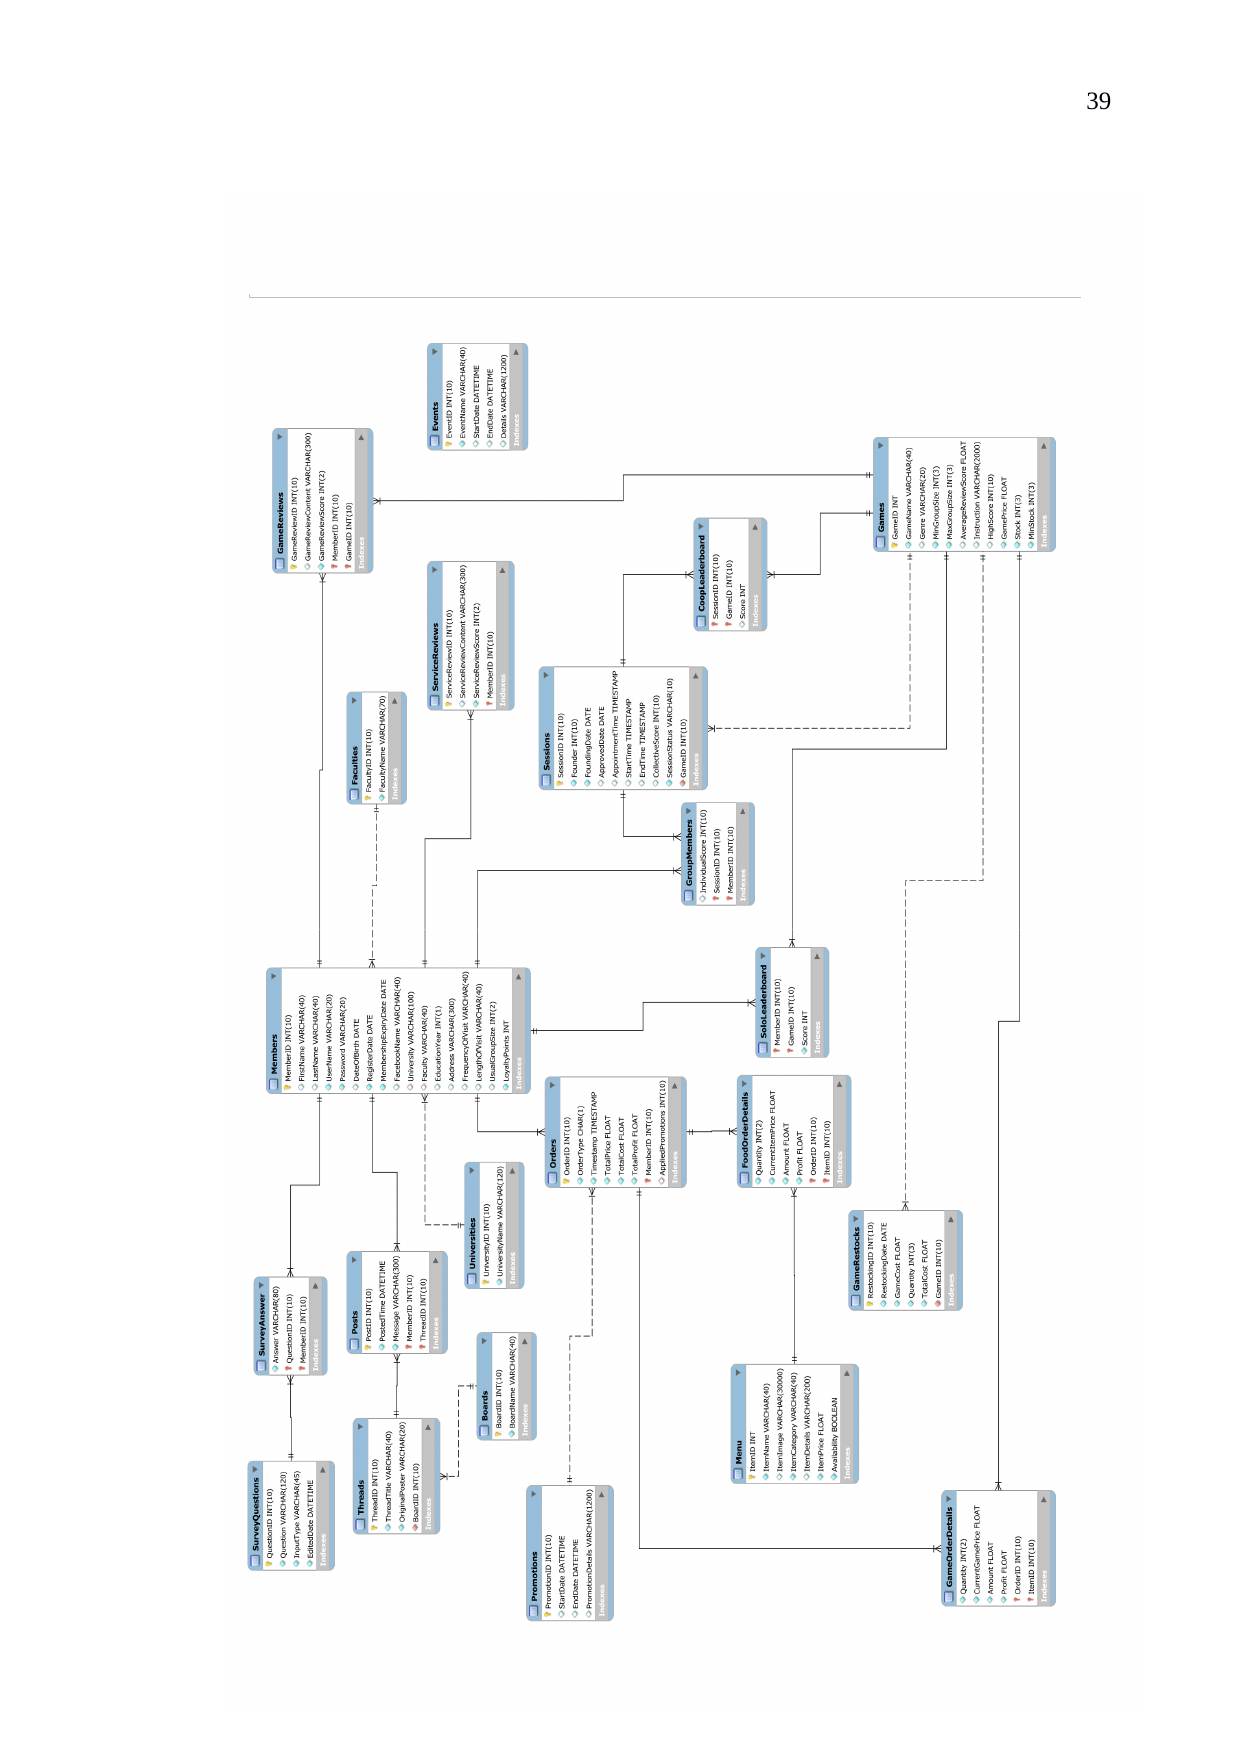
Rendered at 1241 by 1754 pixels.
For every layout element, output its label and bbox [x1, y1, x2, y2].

picture [225, 194, 1145, 1710]
